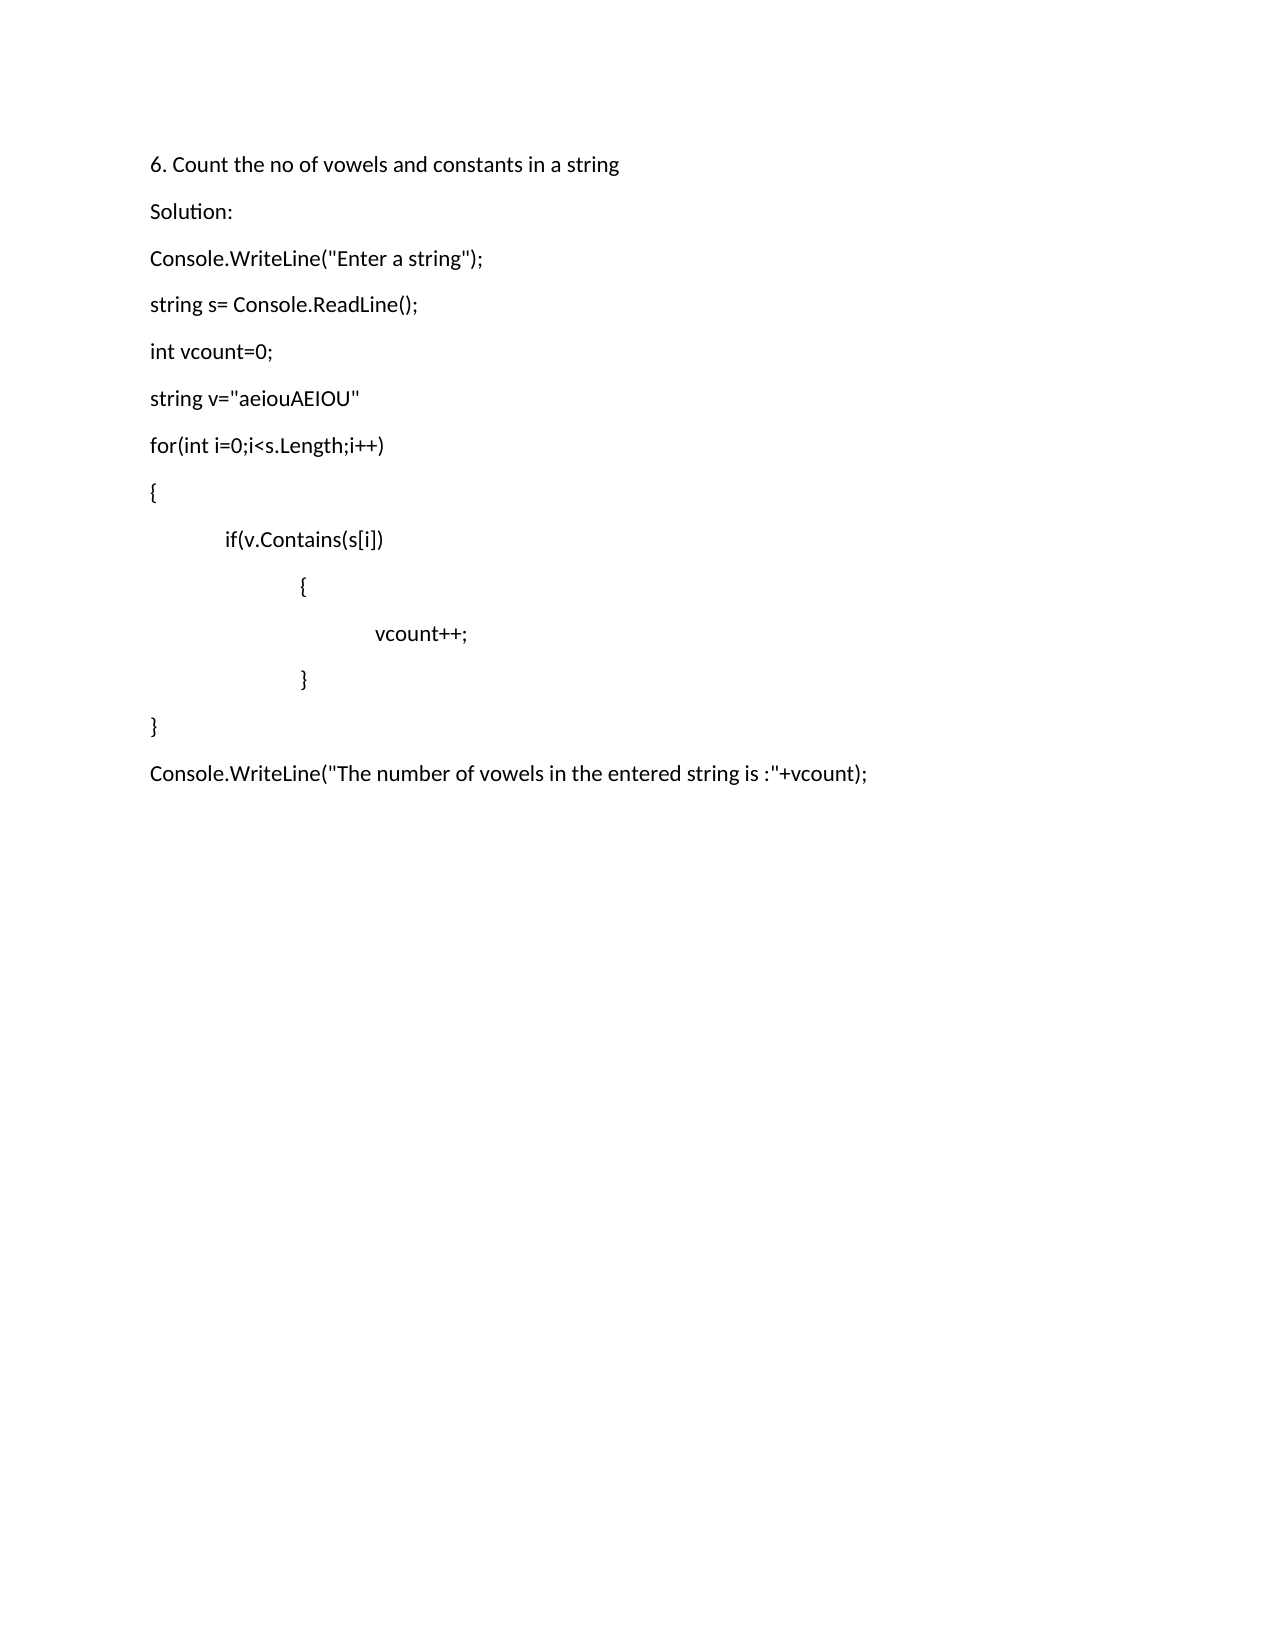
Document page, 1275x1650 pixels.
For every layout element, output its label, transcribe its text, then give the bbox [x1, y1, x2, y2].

text string s= Console.ReadLine(); [150, 291, 1125, 319]
text for(int i=0;i<s.Length;i++) [150, 431, 1125, 459]
text } [150, 666, 1125, 694]
text Console.WriteLine("Enter a string"); [150, 244, 1125, 272]
text { [150, 572, 1125, 600]
text vcount++; [150, 619, 1125, 647]
text if(v.Contains(s[i]) [150, 525, 1125, 553]
text 6. Count the no of vowels and constants in a string [150, 150, 1125, 178]
text string v="aeiouAEIOU" [150, 384, 1125, 412]
text } [150, 712, 1125, 741]
text { [150, 478, 1125, 506]
text Solution: [150, 197, 1125, 225]
text Console.WriteLine("The number of vowels in the entered string is :"+vcount); [150, 759, 1125, 787]
text int vcount=0; [150, 337, 1125, 366]
